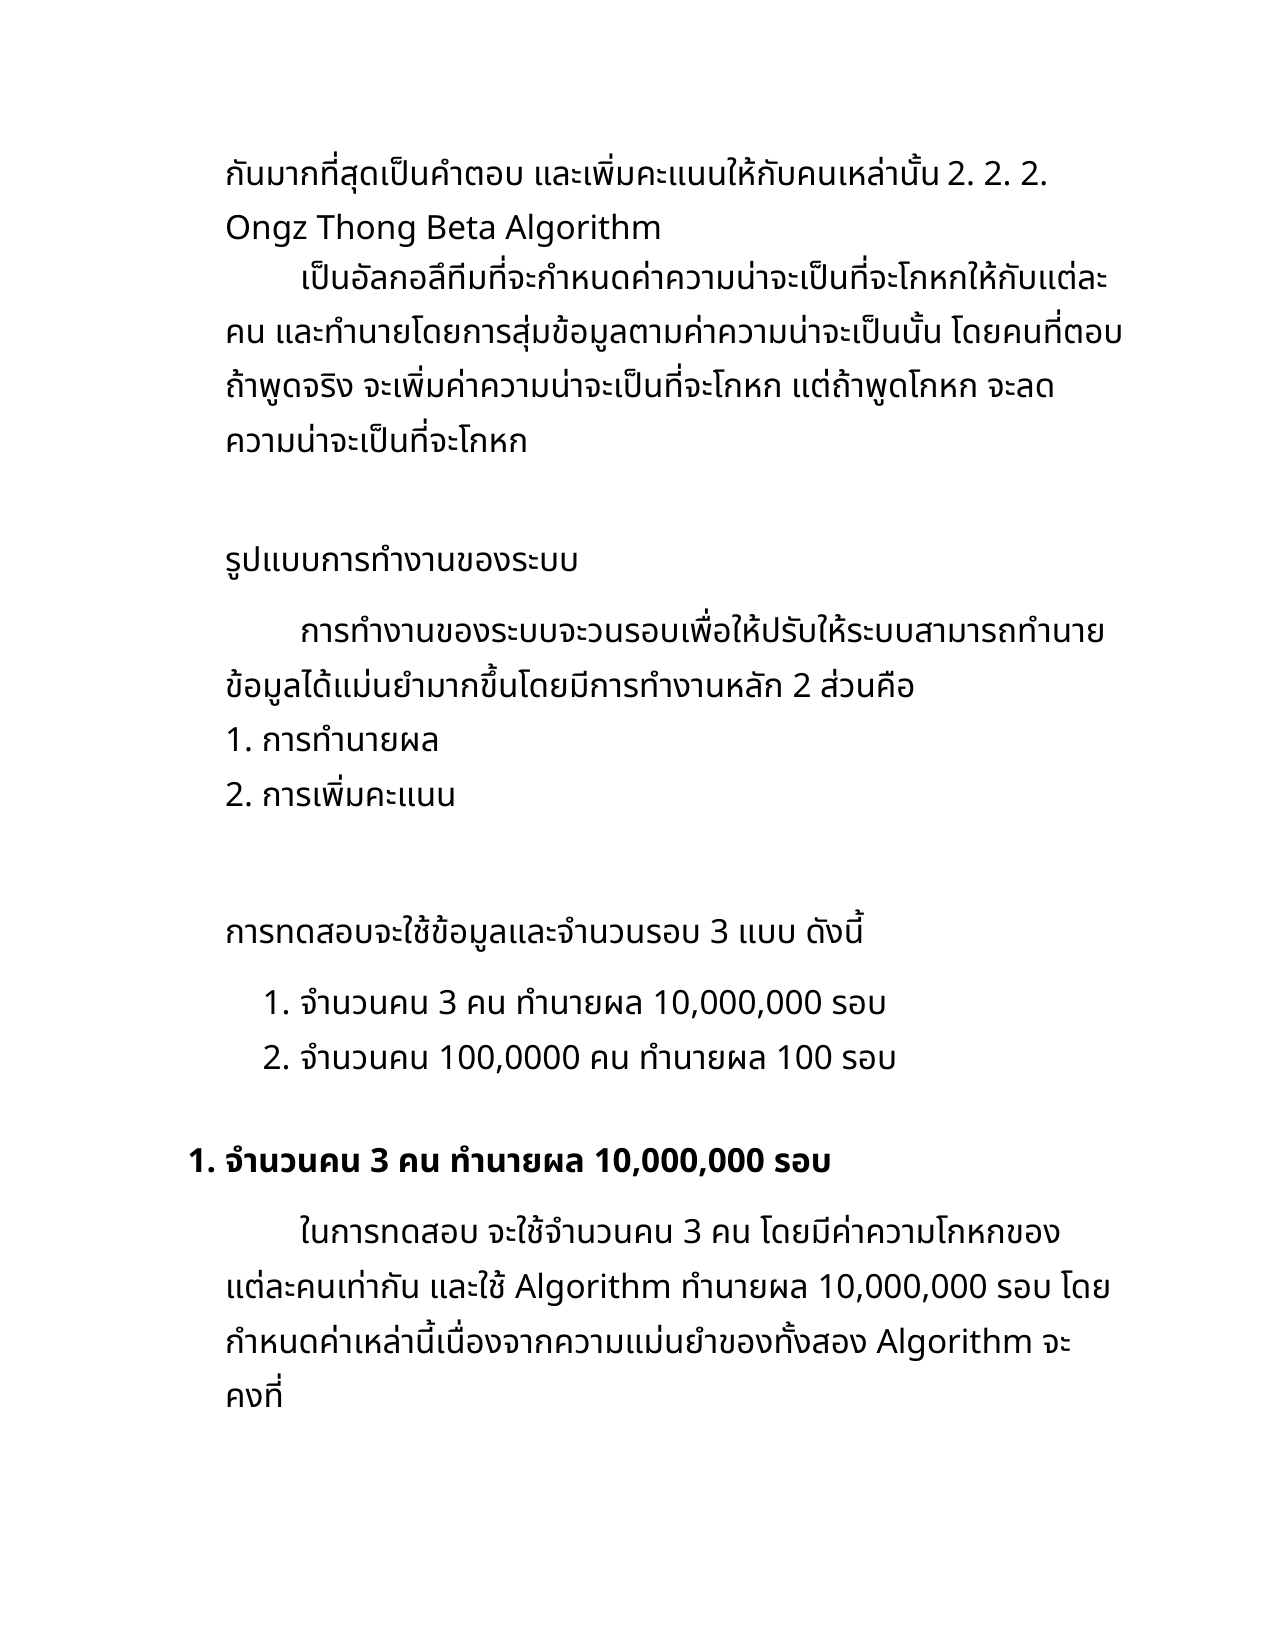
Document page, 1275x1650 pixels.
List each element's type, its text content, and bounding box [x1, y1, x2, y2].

text การทดสอบจะใช้ข้อมูลและจำนวนรอบ 3 แบบ ดังนี้ [150, 908, 1125, 958]
text รูปแบบการทำงานของระบบ [150, 536, 1125, 587]
text การทำงานของระบบจะวนรอบเพื่อให้ปรับให้ระบบสามารถทำนายข้อมูลได้แม่นยำมากขึ้นโดยมีการทำงานหลัก 2 ส่วนคือ 1. การทำนายผล 2. การเพิ่มคะแนน [225, 607, 1125, 821]
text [225, 150, 1125, 467]
list จำนวนคน 100,0000 คน ทำนายผล 100 รอบ [262, 1033, 1125, 1084]
text ในการทดสอบ จะใช้จำนวนคน 3 คน โดยมีค่าความโกหกของแต่ละคนเท่ากัน และใช้ Algorithm ทำนายผล 10,000,000 รอบ โดยกำหนดค่าเหล่านี้เนื่องจากความแม่นยำของทั้งสอง Algorithm จะคงที่ [225, 1208, 1125, 1422]
list จำนวนคน 3 คน ทำนายผล 10,000,000 รอบ [187, 1137, 1125, 1188]
list จำนวนคน 3 คน ทำนายผล 10,000,000 รอบ [262, 979, 1125, 1029]
